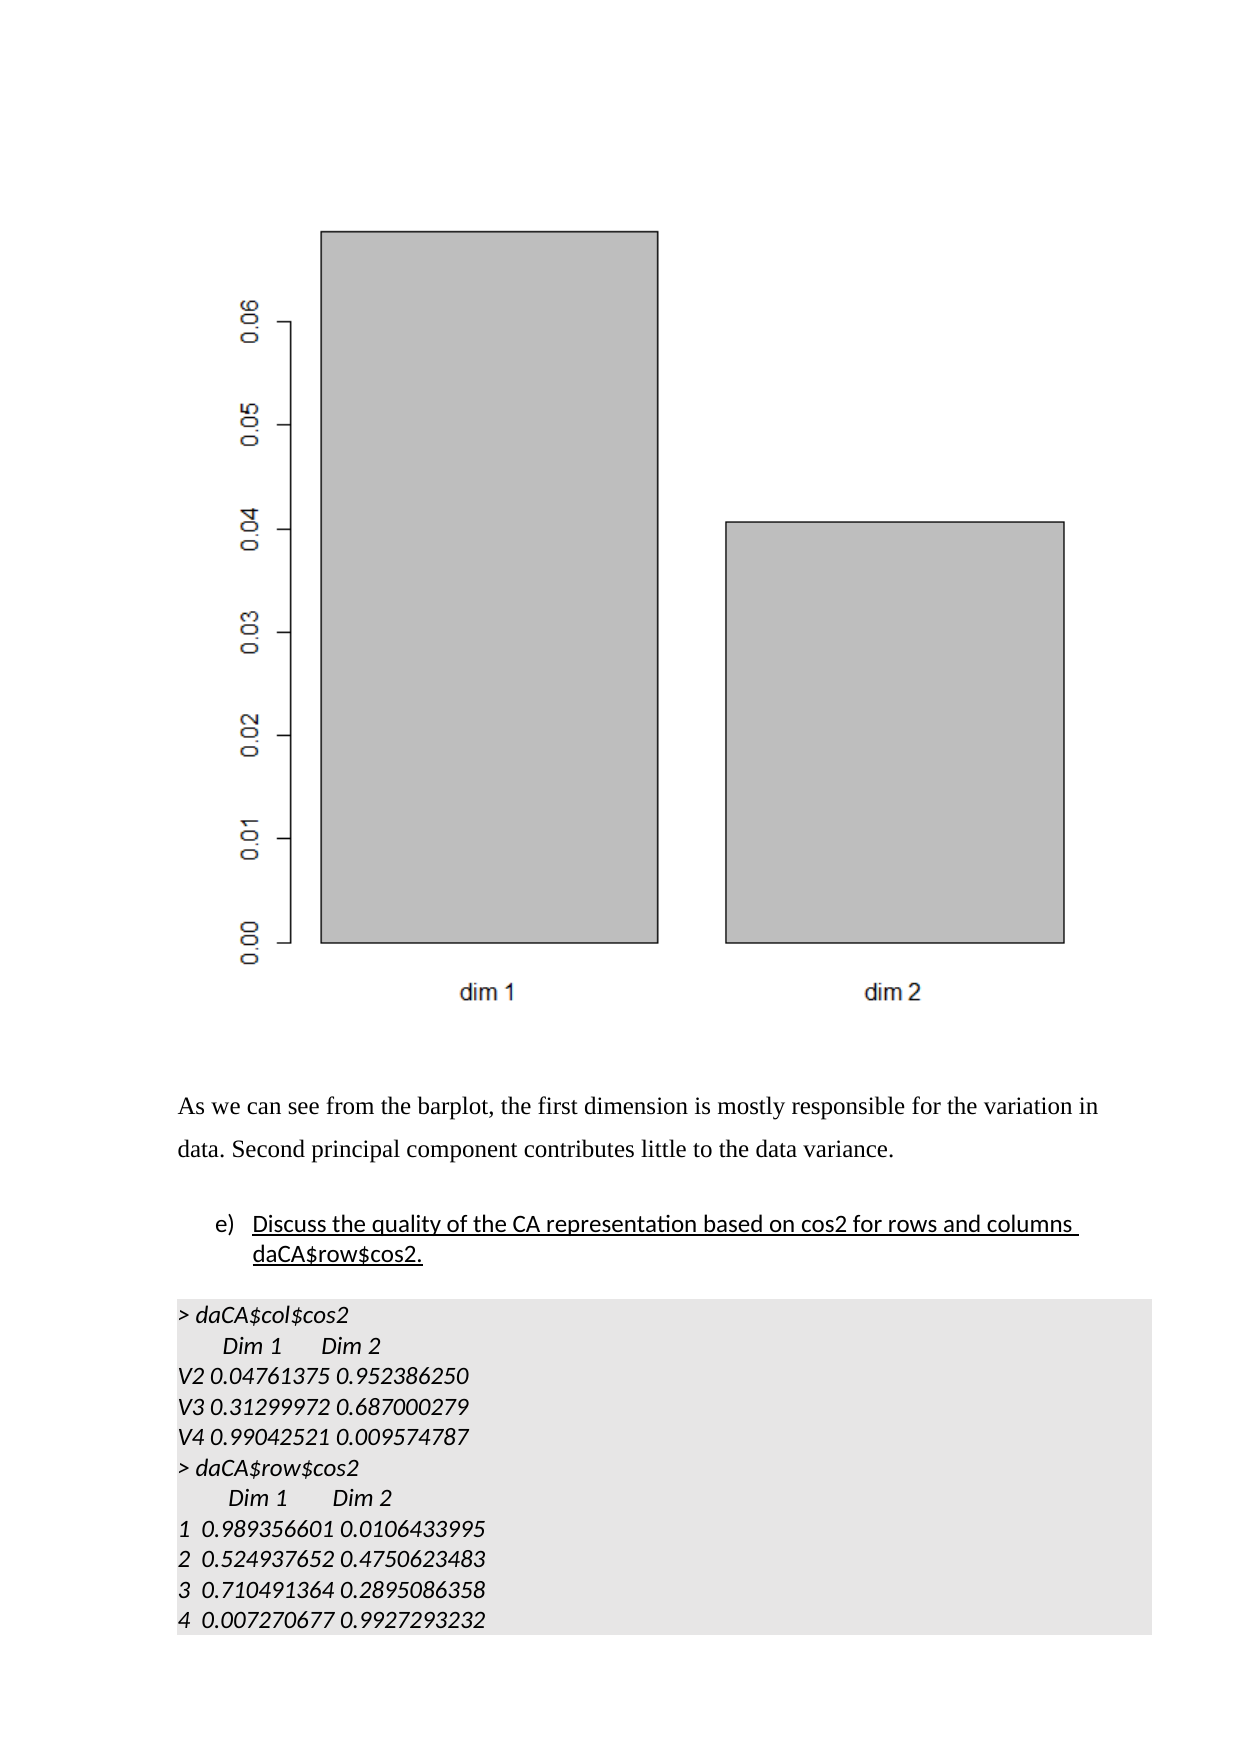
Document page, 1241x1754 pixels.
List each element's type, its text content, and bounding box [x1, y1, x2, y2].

text 1 0.989356601 0.0106433995 [177, 1513, 1152, 1544]
text V3 0.31299972 0.687000279 [177, 1391, 1152, 1422]
picture [177, 118, 1152, 1092]
text V4 0.99042521 0.009574787 [177, 1422, 1152, 1452]
text 4 0.007270677 0.9927293232 [177, 1605, 1152, 1635]
text As we can see from the barplot, the first dimension is mostly responsible for the variation in data. Second principal component contributes little to the data variance. [177, 1092, 1152, 1163]
text 2 0.524937652 0.4750623483 [177, 1544, 1152, 1574]
text > daCA$row$cos2 [177, 1452, 1152, 1483]
text Dim 1 Dim 2 [177, 1483, 1152, 1513]
text > daCA$col$cos2 [177, 1299, 1152, 1330]
text V2 0.04761375 0.952386250 [177, 1361, 1152, 1391]
text 3 0.710491364 0.2895086358 [177, 1574, 1152, 1605]
list Discuss the quality of the CA representation based on cos2 for rows and columns daCA$row$cos2. [215, 1208, 1152, 1269]
text Dim 1 Dim 2 [177, 1330, 1152, 1361]
